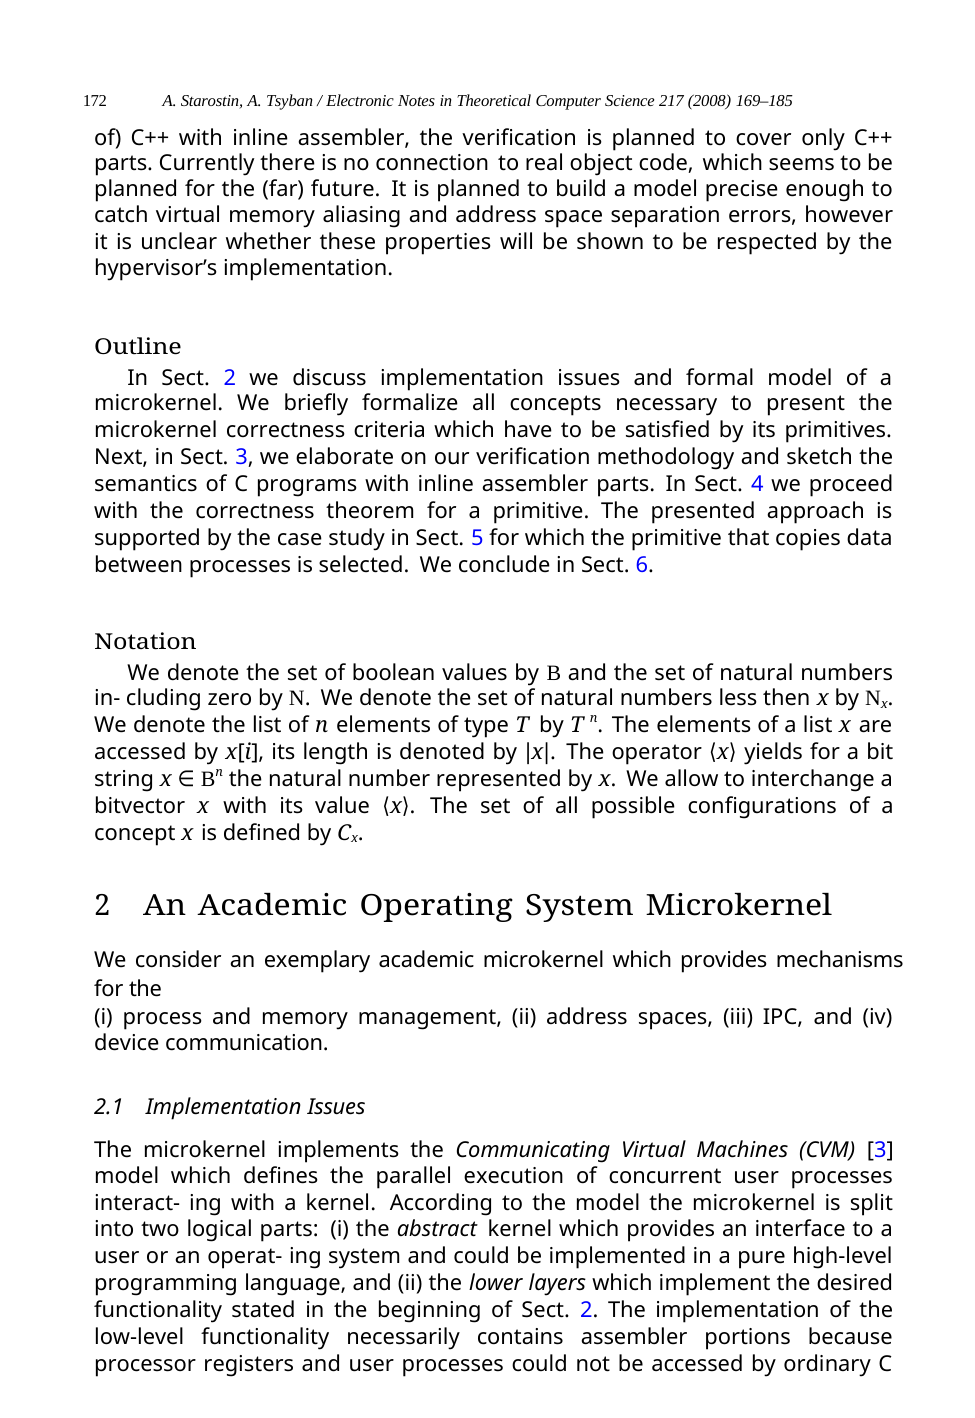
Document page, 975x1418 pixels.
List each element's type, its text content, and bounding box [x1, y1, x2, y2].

list Implementation Issues [94, 1091, 904, 1121]
text We consider an exemplary academic microkernel which provides mechanisms for the [94, 944, 904, 1002]
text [94, 1136, 893, 1378]
text of) C++ with inline assembler, the verification is planned to cover only C++ parts. Currently there is no connection to real object code, which seems to be planned for the (far) future. It is planned to build a model precise enough to catch virtual memory aliasing and address space separation errors, however it is unclear whether these properties will be shown to be respected by the hypervisor’s implementation. [94, 124, 893, 282]
text (i) process and memory management, (ii) address spaces, (iii) IPC, and (iv) device communication. [94, 1003, 893, 1057]
text Notation [94, 626, 904, 656]
text In Sect. 2 we discuss implementation issues and formal model of a microkernel. We briefly formalize all concepts necessary to present the microkernel correctness criteria which have to be satisfied by its primitives. Next, in Sect. 3, we elaborate on our verification methodology and sketch the semantics of C programs with inline assembler parts. In Sect. 4 we proceed with the correctness theorem for a primitive. The presented approach is supported by the case study in Sect. 5 for which the primitive that copies data between processes is selected. We conclude in Sect. 6. [94, 363, 893, 578]
text Outline [94, 331, 904, 361]
text We denote the set of boolean values by B and the set of natural numbers in- cluding zero by N. We denote the set of natural numbers less then x by Nx. We denote the list of n elements of type T by T n. The elements of a list x are accessed by x[i], its length is denoted by |x|. The operator ⟨x⟩ yields for a bit string x ∈ Bn the natural number represented by x. We allow to interchange a bitvector x with its value ⟨x⟩. The set of all possible configurations of a concept x is defined by Cx. [94, 658, 893, 847]
subtitle An Academic Operating System Microkernel [94, 885, 904, 924]
